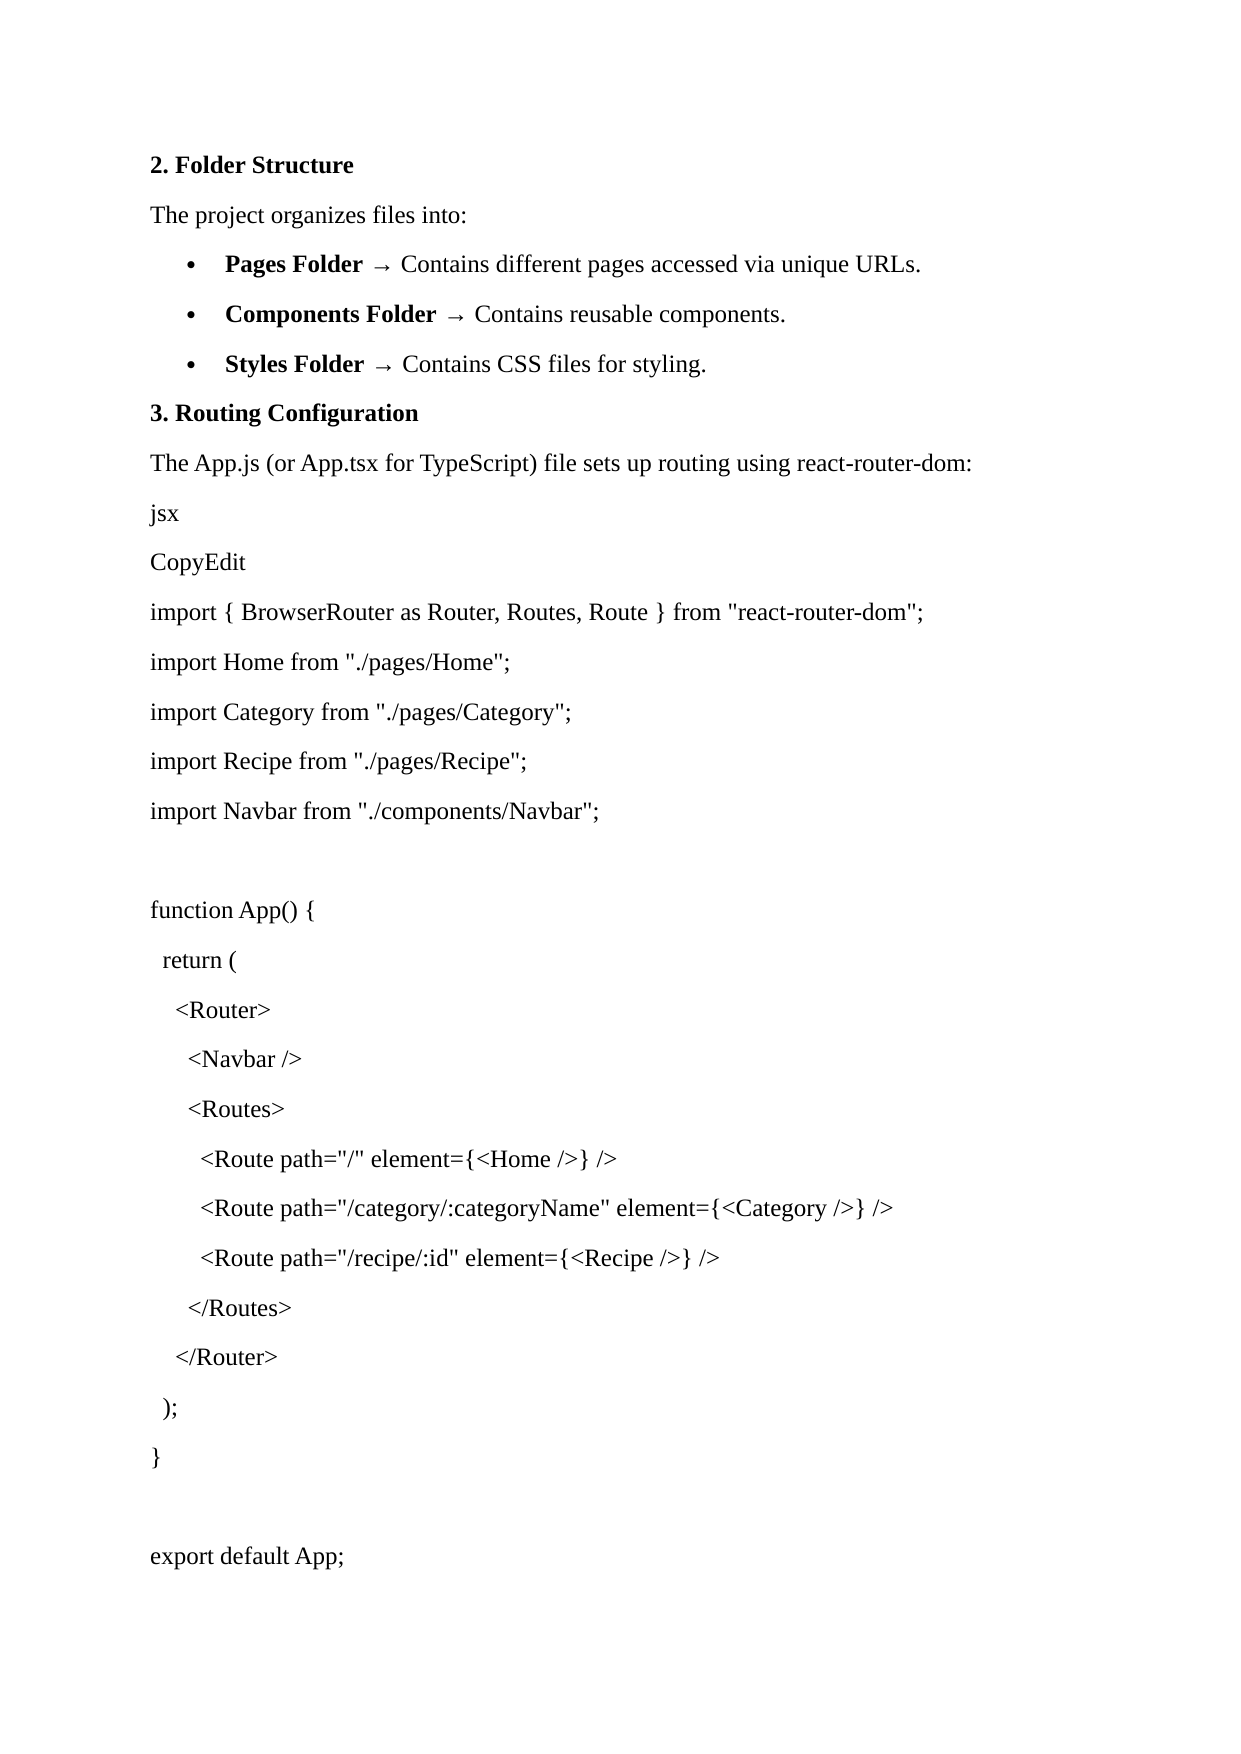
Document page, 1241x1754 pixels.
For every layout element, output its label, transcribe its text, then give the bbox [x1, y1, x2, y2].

text <Navbar /> [150, 1044, 1090, 1073]
text function App() { [150, 895, 1090, 924]
text } [150, 1442, 1090, 1471]
text import Category from "./pages/Category"; [150, 697, 1090, 725]
list Styles Folder → Contains CSS files for styling. [187, 349, 1090, 377]
text import { BrowserRouter as Router, Routes, Route } from "react-router-dom"; [150, 597, 1090, 626]
text The App.js (or App.tsx for TypeScript) file sets up routing using react-router-dom: [150, 448, 1090, 477]
list Pages Folder → Contains different pages accessed via unique URLs. [187, 249, 1090, 278]
text <Route path="/category/:categoryName" element={<Category />} /> [150, 1193, 1090, 1222]
text </Routes> [150, 1293, 1090, 1322]
text <Routes> [150, 1094, 1090, 1123]
text <Route path="/recipe/:id" element={<Recipe />} /> [150, 1243, 1090, 1272]
text export default App; [150, 1541, 1090, 1570]
list Components Folder → Contains reusable components. [187, 299, 1090, 328]
text import Recipe from "./pages/Recipe"; [150, 746, 1090, 775]
text The project organizes files into: [150, 200, 1090, 228]
text <Router> [150, 995, 1090, 1023]
text return ( [150, 945, 1090, 974]
text CopyEdit [150, 547, 1090, 576]
text jsx [150, 498, 1090, 527]
text <Route path="/" element={<Home />} /> [150, 1144, 1090, 1172]
text </Router> [150, 1342, 1090, 1371]
text import Navbar from "./components/Navbar"; [150, 796, 1090, 825]
text 3. Routing Configuration [150, 398, 1090, 427]
text ); [150, 1392, 1090, 1421]
text import Home from "./pages/Home"; [150, 647, 1090, 676]
text 2. Folder Structure [150, 150, 1090, 179]
